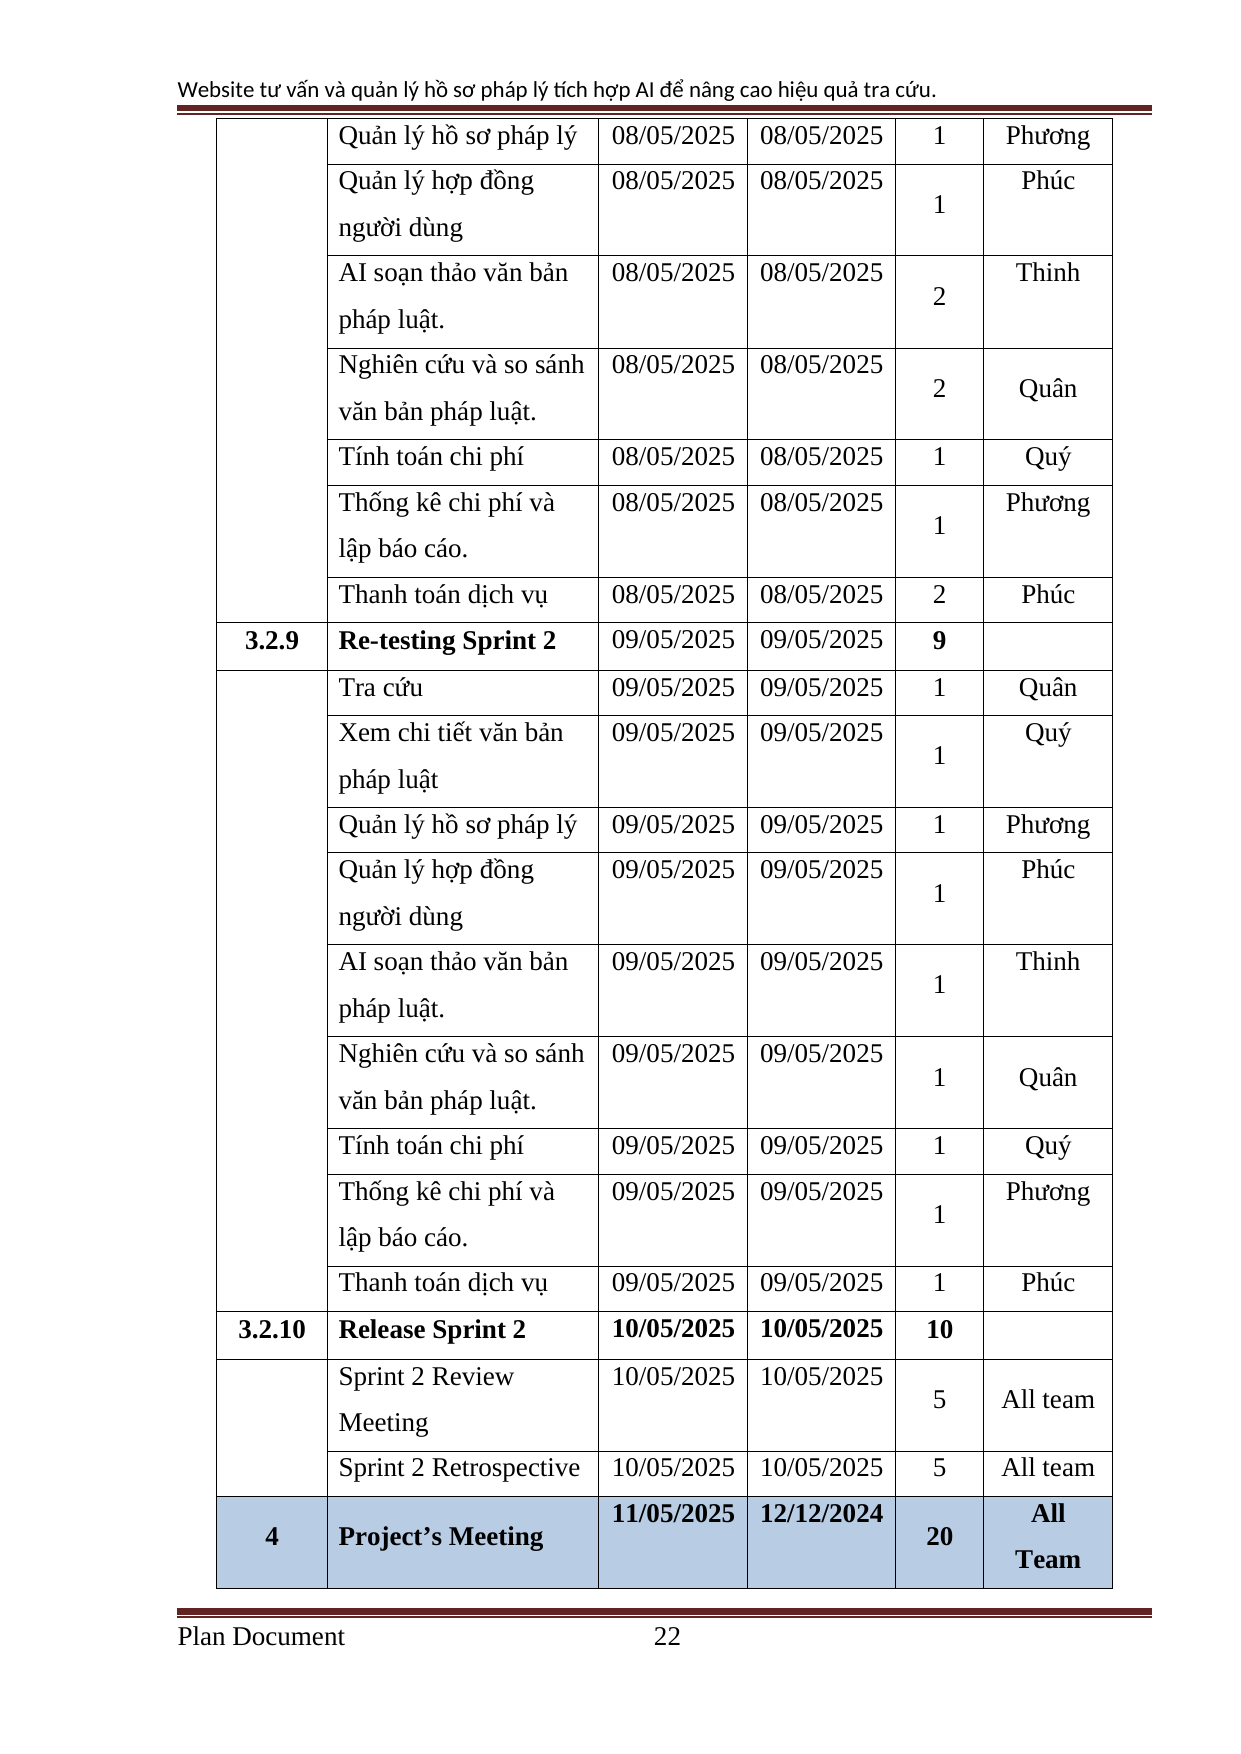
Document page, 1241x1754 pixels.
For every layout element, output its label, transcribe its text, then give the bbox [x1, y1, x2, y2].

table_cell Phúc [984, 165, 1112, 255]
table_cell Sprint 2 Review Meeting [328, 1360, 598, 1451]
table_cell 08/05/2025 [599, 349, 747, 439]
table_cell Phương [984, 808, 1112, 852]
table_cell 08/05/2025 [748, 119, 895, 163]
table_cell Nghiên cứu và so sánh văn bản pháp luật. [328, 349, 598, 439]
table_cell 10/05/2025 [599, 1452, 747, 1496]
table_cell 09/05/2025 [748, 808, 895, 852]
table_cell 08/05/2025 [748, 256, 895, 347]
table_cell 1 [896, 945, 983, 1036]
table_cell Project’s Meeting [328, 1497, 598, 1588]
table_cell Thanh toán dịch vụ [328, 578, 598, 622]
table_cell Quản lý hồ sơ pháp lý [328, 808, 598, 852]
table_cell 1 [896, 1175, 983, 1266]
table_cell 09/05/2025 [599, 853, 747, 944]
table_cell [984, 1312, 1112, 1358]
table_cell 09/05/2025 [748, 623, 895, 670]
table_cell AI soạn thảo văn bản pháp luật. [328, 256, 598, 347]
table_cell 4 [217, 1497, 327, 1588]
table_cell [217, 671, 327, 1311]
table_cell 09/05/2025 [748, 671, 895, 715]
table_cell 10/05/2025 [748, 1360, 895, 1451]
table_cell 3.2.10 [217, 1312, 327, 1358]
table_cell 9 [896, 623, 983, 670]
table_cell 10 [896, 1312, 983, 1358]
table_cell Phương [984, 119, 1112, 163]
table_cell 10/05/2025 [748, 1312, 895, 1358]
table_cell Release Sprint 2 [328, 1312, 598, 1358]
table_cell [984, 623, 1112, 670]
table_cell Nghiên cứu và so sánh văn bản pháp luật. [328, 1037, 598, 1128]
table_cell Phúc [984, 1267, 1112, 1311]
table_cell Quản lý hợp đồng người dùng [328, 853, 598, 944]
table_cell 1 [896, 1267, 983, 1311]
table_cell 09/05/2025 [748, 1175, 895, 1266]
table_cell 09/05/2025 [599, 945, 747, 1036]
table_cell 08/05/2025 [599, 578, 747, 622]
table_cell All team [984, 1360, 1112, 1451]
table_cell 09/05/2025 [599, 671, 747, 715]
table_cell 5 [896, 1452, 983, 1496]
table_cell 08/05/2025 [599, 486, 747, 577]
table_cell 1 [896, 808, 983, 852]
table_cell 09/05/2025 [599, 1129, 747, 1173]
table_cell 20 [896, 1497, 983, 1588]
table_cell AI soạn thảo văn bản pháp luật. [328, 945, 598, 1036]
table_cell 09/05/2025 [748, 716, 895, 807]
table_cell Phương [984, 486, 1112, 577]
table_cell Tính toán chi phí [328, 1129, 598, 1173]
table_cell 09/05/2025 [599, 623, 747, 670]
table_cell Quản lý hồ sơ pháp lý [328, 119, 598, 163]
table_cell Thinh [984, 945, 1112, 1036]
table_cell 08/05/2025 [748, 440, 895, 485]
table_cell Quý [984, 440, 1112, 485]
table_cell Sprint 2 Retrospective [328, 1452, 598, 1496]
table_cell 08/05/2025 [599, 256, 747, 347]
table_cell Quý [984, 716, 1112, 807]
table_cell 3.2.9 [217, 623, 327, 670]
table_cell 08/05/2025 [748, 349, 895, 439]
table_cell All Team [984, 1497, 1112, 1588]
table_cell 2 [896, 578, 983, 622]
table_cell Phúc [984, 578, 1112, 622]
table_cell All team [984, 1452, 1112, 1496]
table_cell Tra cứu [328, 671, 598, 715]
table_cell 10/05/2025 [748, 1452, 895, 1496]
table_cell 08/05/2025 [599, 119, 747, 163]
table_cell 1 [896, 119, 983, 163]
table_cell Quản lý hợp đồng người dùng [328, 165, 598, 255]
table_cell 1 [896, 853, 983, 944]
table_cell 10/05/2025 [599, 1312, 747, 1358]
table_cell 08/05/2025 [599, 440, 747, 485]
table_cell Thống kê chi phí và lập báo cáo. [328, 1175, 598, 1266]
table_cell 09/05/2025 [599, 1267, 747, 1311]
table_cell Thinh [984, 256, 1112, 347]
table_cell Thống kê chi phí và lập báo cáo. [328, 486, 598, 577]
table_cell 09/05/2025 [599, 808, 747, 852]
table_cell Quân [984, 349, 1112, 439]
table_cell Thanh toán dịch vụ [328, 1267, 598, 1311]
table_cell Tính toán chi phí [328, 440, 598, 485]
table_cell 1 [896, 486, 983, 577]
table_cell 1 [896, 671, 983, 715]
table_cell 09/05/2025 [599, 1175, 747, 1266]
table_cell Phương [984, 1175, 1112, 1266]
table_cell Phúc [984, 853, 1112, 944]
table_cell Xem chi tiết văn bản pháp luật [328, 716, 598, 807]
table_cell 1 [896, 1129, 983, 1173]
table_cell Re-testing Sprint 2 [328, 623, 598, 670]
table_cell 1 [896, 1037, 983, 1128]
table_cell 08/05/2025 [748, 165, 895, 255]
table_cell 09/05/2025 [748, 945, 895, 1036]
table_cell 08/05/2025 [748, 578, 895, 622]
table_cell 11/05/2025 [599, 1497, 747, 1588]
table_cell 09/05/2025 [599, 716, 747, 807]
table_cell 09/05/2025 [599, 1037, 747, 1128]
table_cell 09/05/2025 [748, 1037, 895, 1128]
table_cell 1 [896, 716, 983, 807]
table_cell 08/05/2025 [748, 486, 895, 577]
table_cell Quân [984, 671, 1112, 715]
table_cell 2 [896, 256, 983, 347]
table_cell 12/12/2024 [748, 1497, 895, 1588]
table_cell 10/05/2025 [599, 1360, 747, 1451]
table_cell 1 [896, 440, 983, 485]
table_cell 08/05/2025 [599, 165, 747, 255]
table_cell 5 [896, 1360, 983, 1451]
table_cell [217, 1360, 327, 1496]
table_cell Quân [984, 1037, 1112, 1128]
table_cell Quý [984, 1129, 1112, 1173]
table_cell 09/05/2025 [748, 1267, 895, 1311]
table_cell 09/05/2025 [748, 1129, 895, 1173]
table_cell 1 [896, 165, 983, 255]
table_cell 09/05/2025 [748, 853, 895, 944]
table_cell 2 [896, 349, 983, 439]
